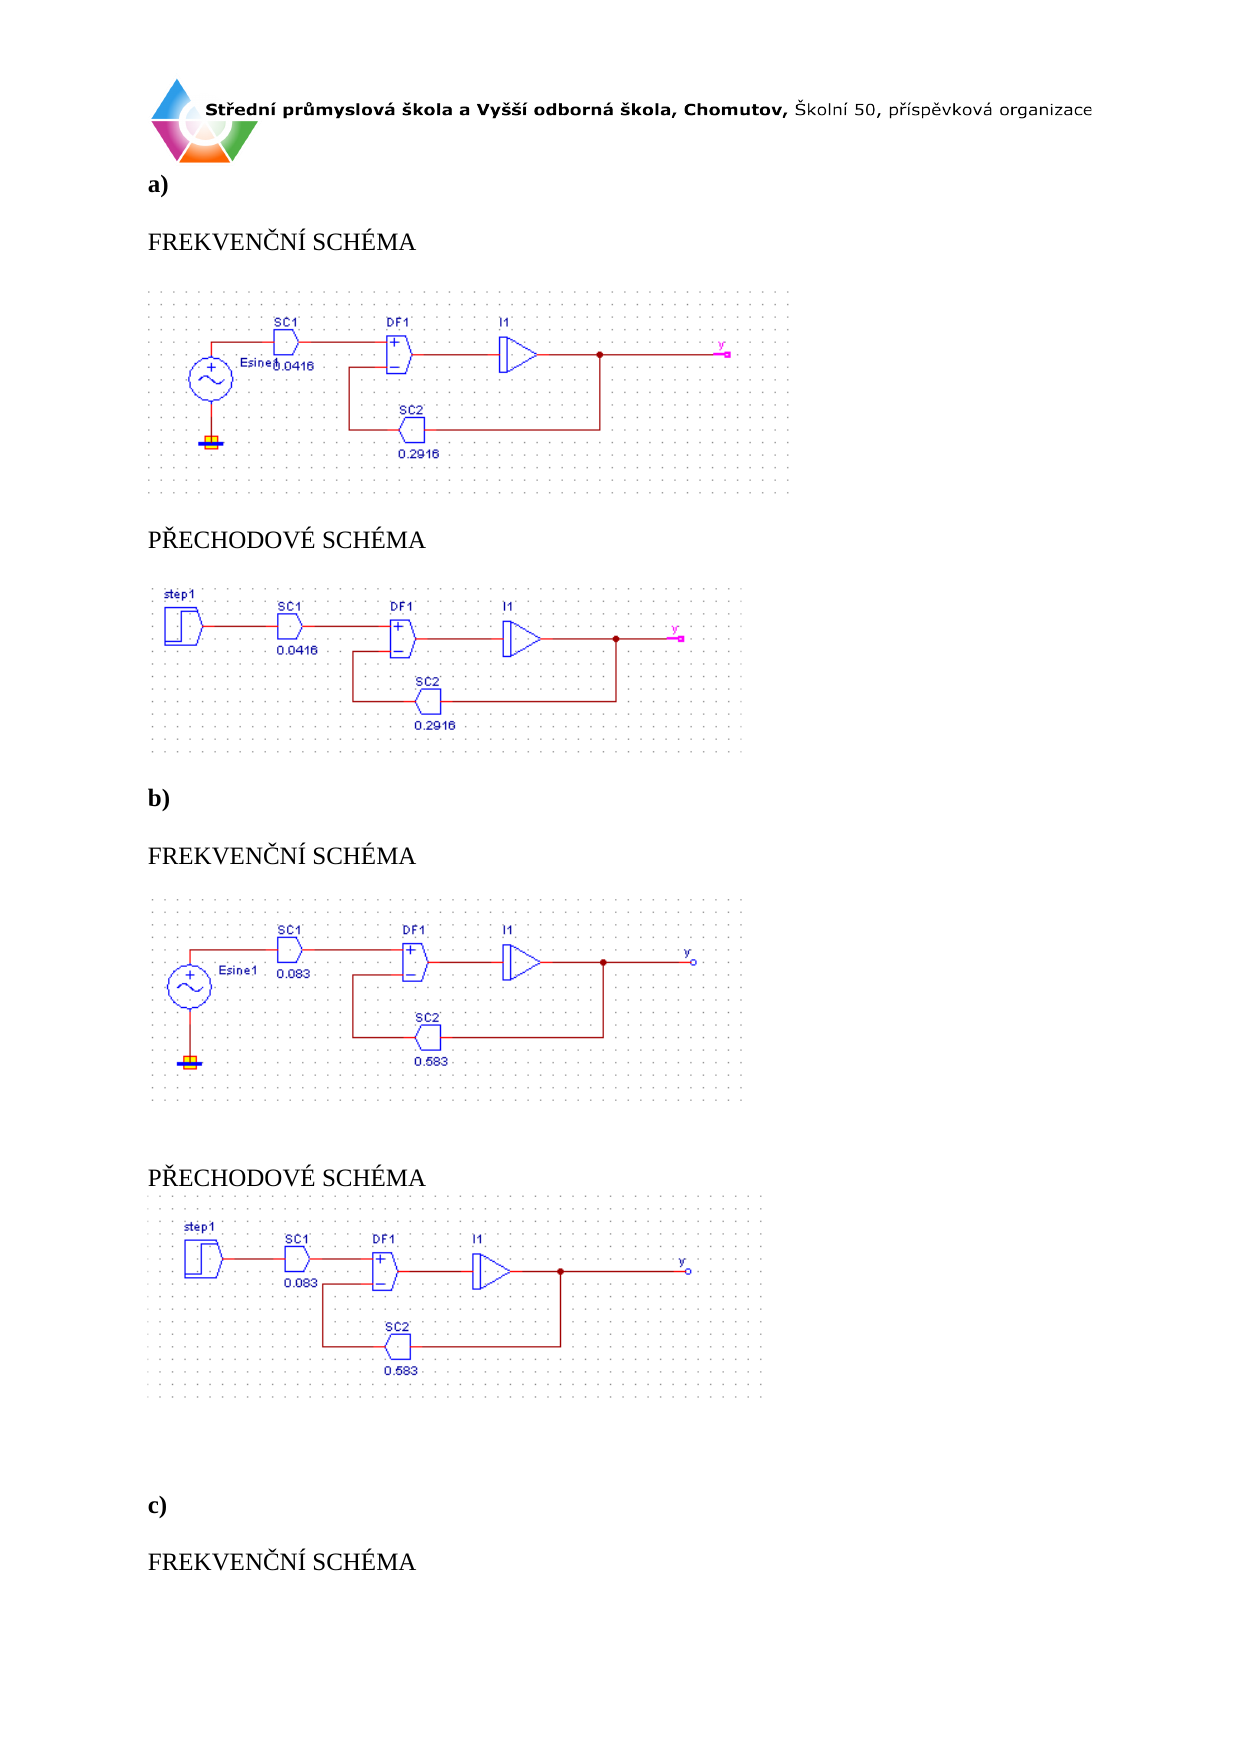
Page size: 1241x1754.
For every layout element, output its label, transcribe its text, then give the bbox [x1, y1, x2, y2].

picture [147, 284, 795, 496]
picture [147, 582, 742, 755]
picture [147, 73, 1092, 170]
text PŘECHODOVÉ SCHÉMA [148, 525, 1093, 553]
picture [147, 1192, 764, 1404]
text a) [148, 169, 1093, 198]
text c) [148, 1490, 1093, 1518]
picture [147, 898, 753, 1106]
text PŘECHODOVÉ SCHÉMA [148, 1163, 1093, 1192]
text FREKVENČNÍ SCHÉMA [148, 1547, 1093, 1576]
text b) [148, 783, 1093, 812]
text FREKVENČNÍ SCHÉMA [148, 227, 1093, 284]
text FREKVENČNÍ SCHÉMA [148, 841, 1093, 870]
